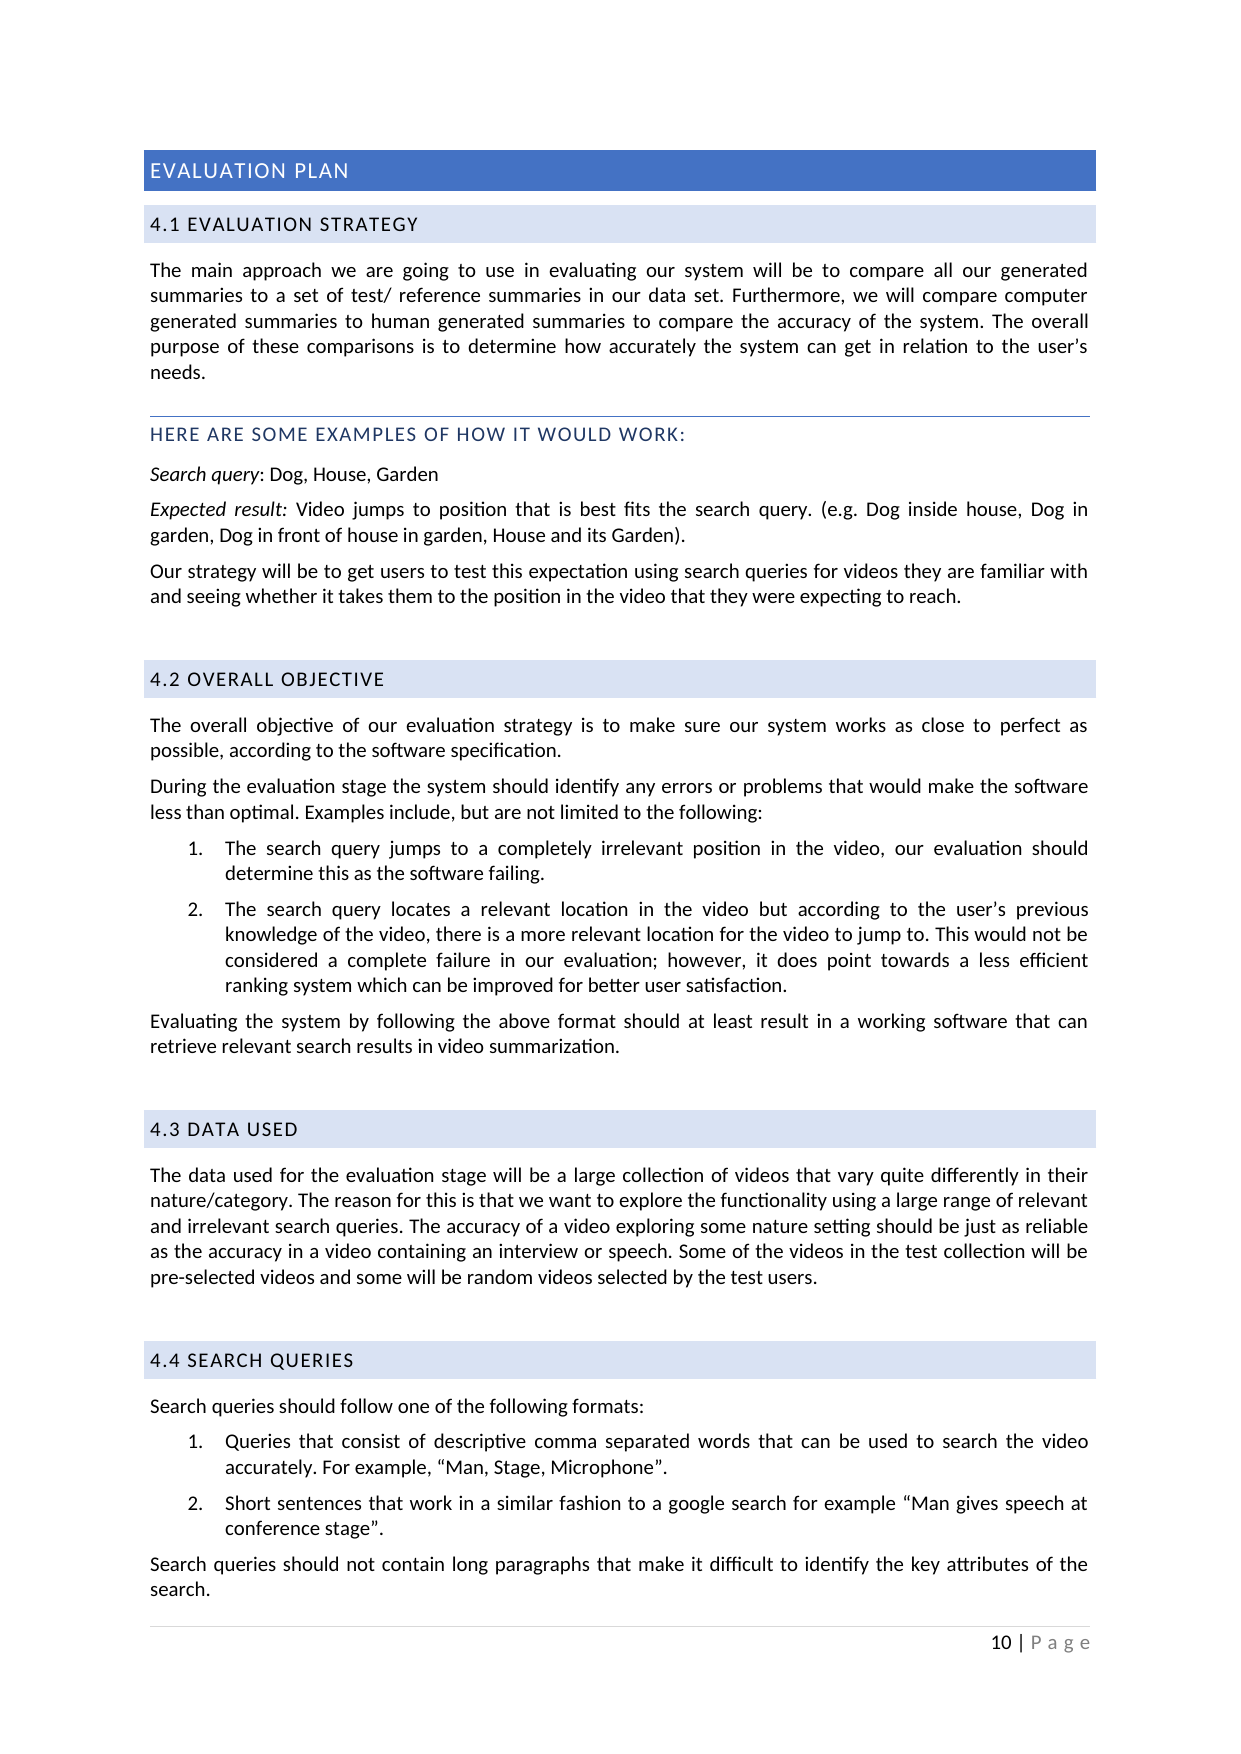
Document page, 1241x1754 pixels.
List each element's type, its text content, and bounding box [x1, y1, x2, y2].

text The main approach we are going to use in evaluating our system will be to compare all our generated summaries to a set of test/ reference summaries in our data set. Furthermore, we will compare computer generated summaries to human generated summaries to compare the accuracy of the system. The overall purpose of these comparisons is to determine how accurately the system can get in relation to the user’s needs. [150, 257, 1090, 384]
list The search query locates a relevant location in the video but according to the user’s previous knowledge of the video, there is a more relevant location for the video to jump to. This would not be considered a complete failure in our evaluation; however, it does point towards a less efficient ranking system which can be improved for better user satisfaction. [187, 896, 1090, 998]
text Search queries should follow one of the following formats: [150, 1393, 1090, 1418]
text During the evaluation stage the system should identify any errors or problems that would make the software less than optimal. Examples include, but are not limited to the following: [150, 773, 1090, 824]
subtitle 4.4 Search queries [150, 1347, 1090, 1372]
subtitle 4.2 Overall objective [150, 666, 1090, 692]
subtitle 4.3 Data used [150, 1116, 1090, 1142]
text Evaluating the system by following the above format should at least result in a working software that can retrieve relevant search results in video summarization. [150, 1008, 1090, 1059]
text The data used for the evaluation stage will be a large collection of videos that vary quite differently in their nature/category. The reason for this is that we want to explore the functionality using a large range of relevant and irrelevant search queries. The accuracy of a video exploring some nature setting should be just as reliable as the accuracy in a video containing an interview or speech. Some of the videos in the test collection will be pre-selected videos and some will be random videos selected by the test users. [150, 1162, 1090, 1289]
subtitle Here are some examples of how it would work: [150, 417, 1090, 447]
text Expected result: Video jumps to position that is best fits the search query. (e.g. Dog inside house, Dog in garden, Dog in front of house in garden, House and its Garden). [150, 497, 1090, 547]
list The search query jumps to a completely irrelevant position in the video, our evaluation should determine this as the software failing. [187, 835, 1090, 886]
text The overall objective of our evaluation strategy is to make sure our system works as close to perfect as possible, according to the software specification. [150, 712, 1090, 763]
list Short sentences that work in a similar fashion to a google search for example “Man gives speech at conference stage”. [187, 1490, 1090, 1541]
subtitle 4.1 Evaluation strategy [150, 211, 1090, 237]
text Search query: Dog, House, Garden [150, 461, 1090, 486]
text Search queries should not contain long paragraphs that make it difficult to identify the key attributes of the search. [150, 1551, 1090, 1602]
list Queries that consist of descriptive comma separated words that can be used to search the video accurately. For example, “Man, Stage, Microphone”. [187, 1429, 1090, 1479]
subtitle Evaluation plan [150, 156, 1090, 184]
text Our strategy will be to get users to test this expectation using search queries for videos they are familiar with and seeing whether it takes them to the position in the video that they were expecting to reach. [150, 558, 1090, 609]
